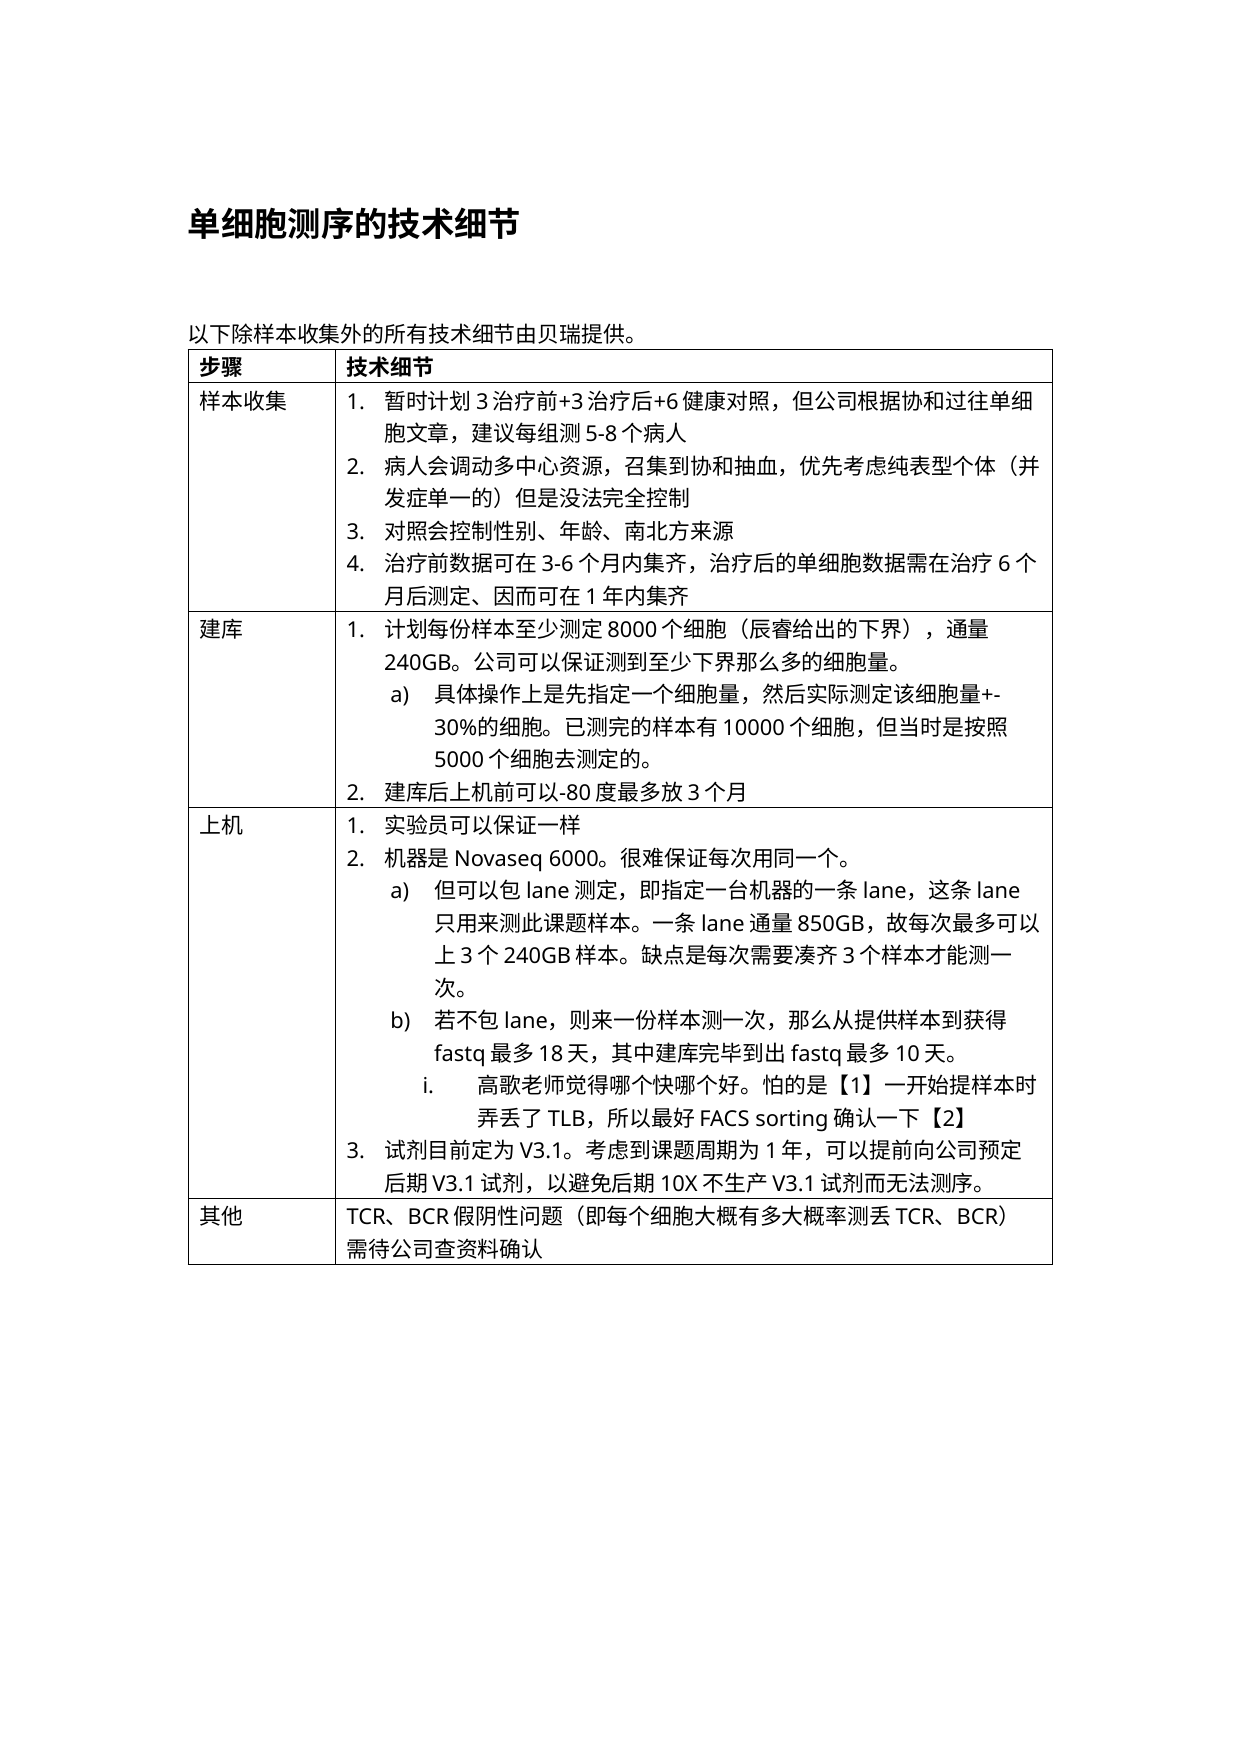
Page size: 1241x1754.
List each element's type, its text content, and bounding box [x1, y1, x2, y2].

table_header 步骤 [189, 350, 335, 382]
table_cell 建库 [189, 612, 335, 807]
subtitle 单细胞测序的技术细节 [187, 189, 1053, 254]
table_cell TCR、BCR假阴性问题（即每个细胞大概有多大概率测丢TCR、BCR）需待公司查资料确认 [336, 1199, 1052, 1264]
table_cell 上机 [189, 808, 335, 1198]
table_cell 计划每份样本至少测定8000个细胞（辰睿给出的下界），通量240GB。公司可以保证测到至少下界那么多的细胞量。 具体操作上是先指定一个细胞量，然后实际测定该细胞量+-30%的细胞。已测完的样本有10000个细胞，但当时是按照5000个细胞去测定的。 建库后上机前可以-80度最多放3个月 [336, 612, 1052, 807]
table_cell 其他 [189, 1199, 335, 1264]
table_cell 实验员可以保证一样 机器是Novaseq 6000。很难保证每次用同一个。 但可以包lane测定，即指定一台机器的一条lane，这条lane只用来测此课题样本。一条lane通量850GB，故每次最多可以上3个240GB样本。缺点是每次需要凑齐3个样本才能测一次。 若不包lane，则来一份样本测一次，那么从提供样本到获得fastq最多18天，其中建库完毕到出fastq最多10天。 高歌老师觉得哪个快哪个好。怕的是【1】一开始提样本时弄丢了TLB，所以最好FACS sorting确认一下【2】 试剂目前定为V3.1。考虑到课题周期为1年，可以提前向公司预定后期V3.1试剂，以避免后期10X不生产V3.1试剂而无法测序。 [336, 808, 1052, 1198]
table_cell 样本收集 [189, 383, 335, 611]
table_cell 暂时计划3治疗前+3治疗后+6健康对照，但公司根据协和过往单细胞文章，建议每组测5-8个病人 病人会调动多中心资源，召集到协和抽血，优先考虑纯表型个体（并发症单一的）但是没法完全控制 对照会控制性别、年龄、南北方来源 治疗前数据可在3-6个月内集齐，治疗后的单细胞数据需在治疗6个月后测定、因而可在1年内集齐 [336, 383, 1052, 611]
table_header 技术细节 [336, 350, 1052, 382]
text 以下除样本收集外的所有技术细节由贝瑞提供。 [187, 316, 1053, 349]
